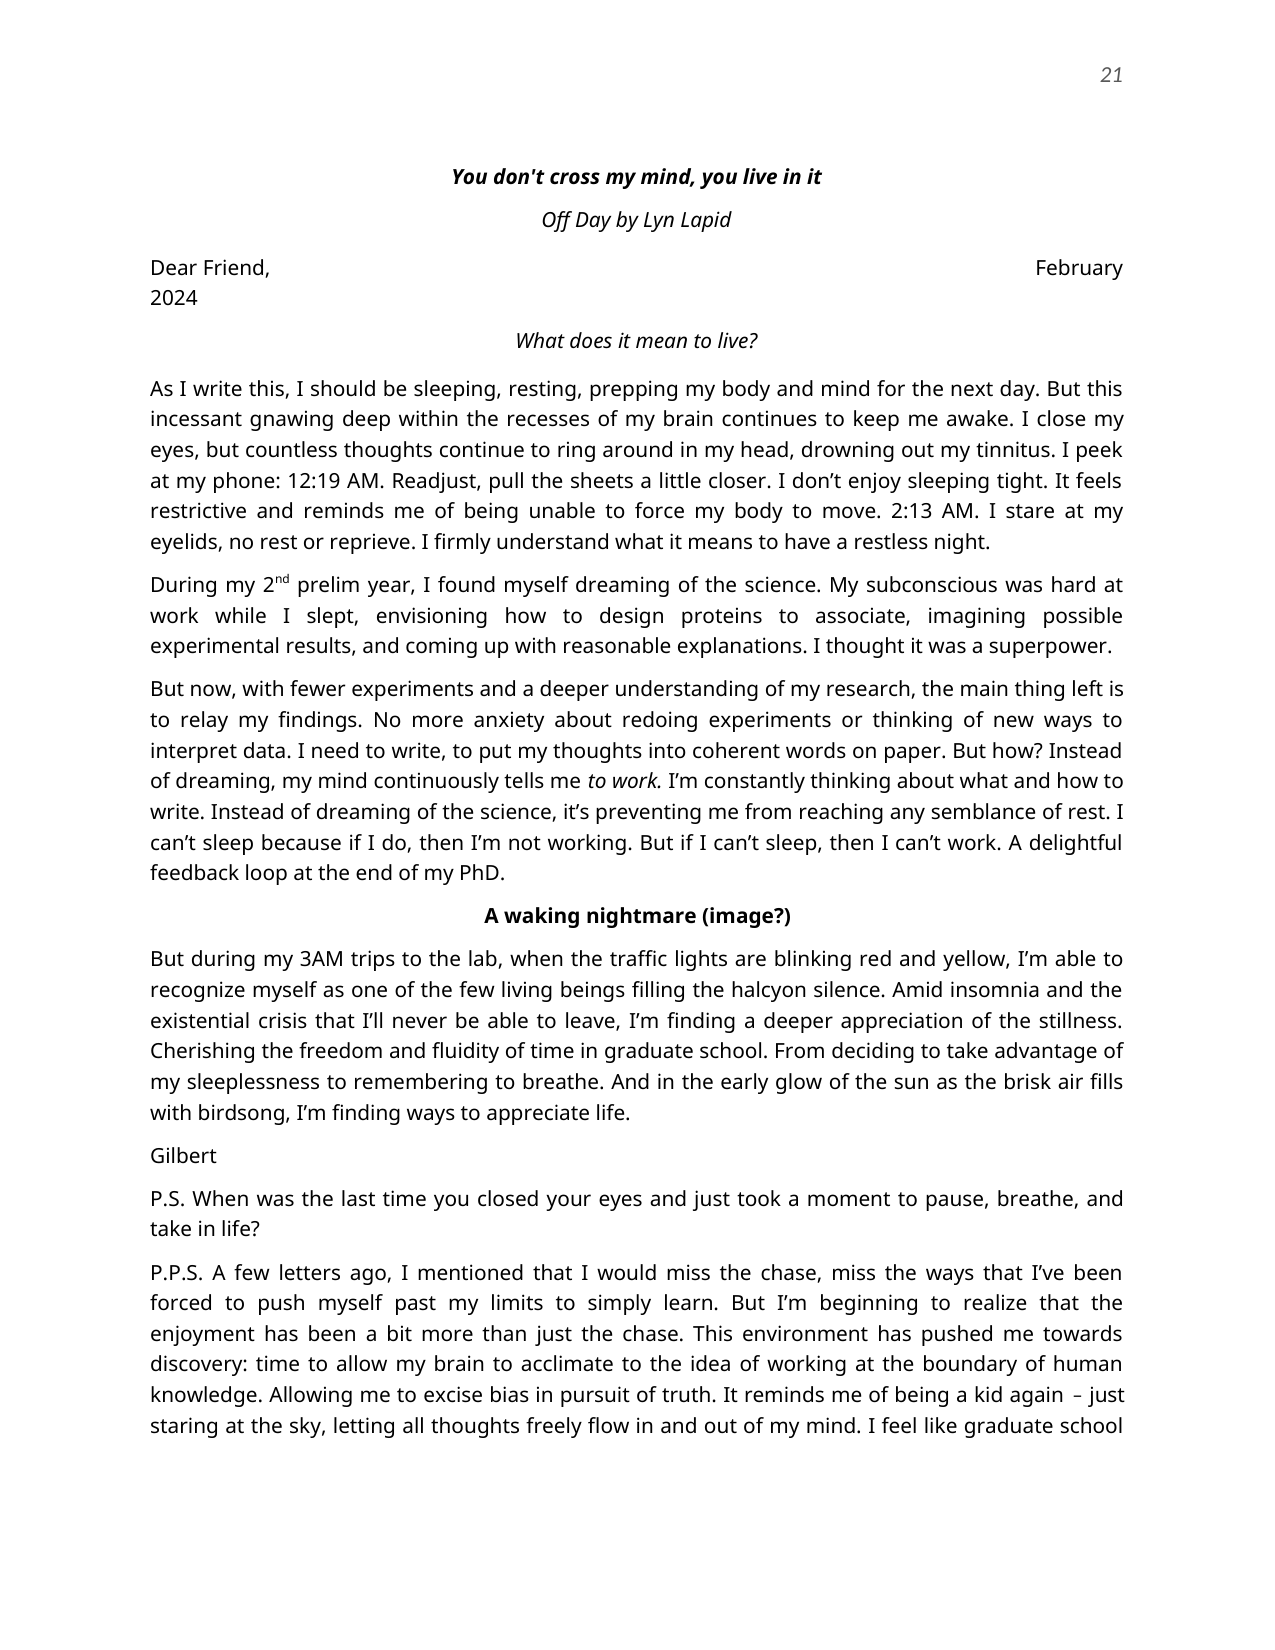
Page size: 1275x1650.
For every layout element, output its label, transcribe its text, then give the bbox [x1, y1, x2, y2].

text As I write this, I should be sleeping, resting, prepping my body and mind for the next day. But this incessant gnawing deep within the recesses of my brain continues to keep me awake. I close my eyes, but countless thoughts continue to ring around in my head, drowning out my tinnitus. I peek at my phone: 12:19 AM. Readjust, pull the sheets a little closer. I don’t enjoy sleeping tight. It feels restrictive and reminds me of being unable to force my body to move. 2:13 AM. I stare at my eyelids, no rest or reprieve. I firmly understand what it means to have a restless night. [150, 374, 1125, 556]
text Dear Friend, February 2024 [150, 253, 1125, 312]
text You don't cross my mind, you live in it [150, 162, 1125, 191]
text A waking nightmare (image?) [150, 901, 1125, 930]
text But during my 3AM trips to the lab, when the traffic lights are blinking red and yellow, I’m able to recognize myself as one of the few living beings filling the halcyon silence. Amid insomnia and the existential crisis that I’ll never be able to leave, I’m finding a deeper appreciation of the stillness. Cherishing the freedom and fluidity of time in graduate school. From deciding to take advantage of my sleeplessness to remembering to breathe. And in the early glow of the sun as the brisk air fills with birdsong, I’m finding ways to appreciate life. [150, 944, 1125, 1126]
text Off Day by Lyn Lapid [150, 206, 1125, 234]
text What does it mean to live? [150, 327, 1125, 355]
text During my 2nd prelim year, I found myself dreaming of the science. My subconscious was hard at work while I slept, envisioning how to design proteins to associate, imagining possible experimental results, and coming up with reasonable explanations. I thought it was a superpower. [150, 570, 1125, 660]
text But now, with fewer experiments and a deeper understanding of my research, the main thing left is to relay my findings. No more anxiety about redoing experiments or thinking of new ways to interpret data. I need to write, to put my thoughts into coherent words on paper. But how? Instead of dreaming, my mind continuously tells me to work. I’m constantly thinking about what and how to write. Instead of dreaming of the science, it’s preventing me from reaching any semblance of rest. I can’t sleep because if I do, then I’m not working. But if I can’t sleep, then I can’t work. A delightful feedback loop at the end of my PhD. [150, 674, 1125, 887]
text P.S. When was the last time you closed your eyes and just took a moment to pause, breathe, and take in life? [150, 1184, 1125, 1243]
text Gilbert [150, 1141, 1125, 1169]
